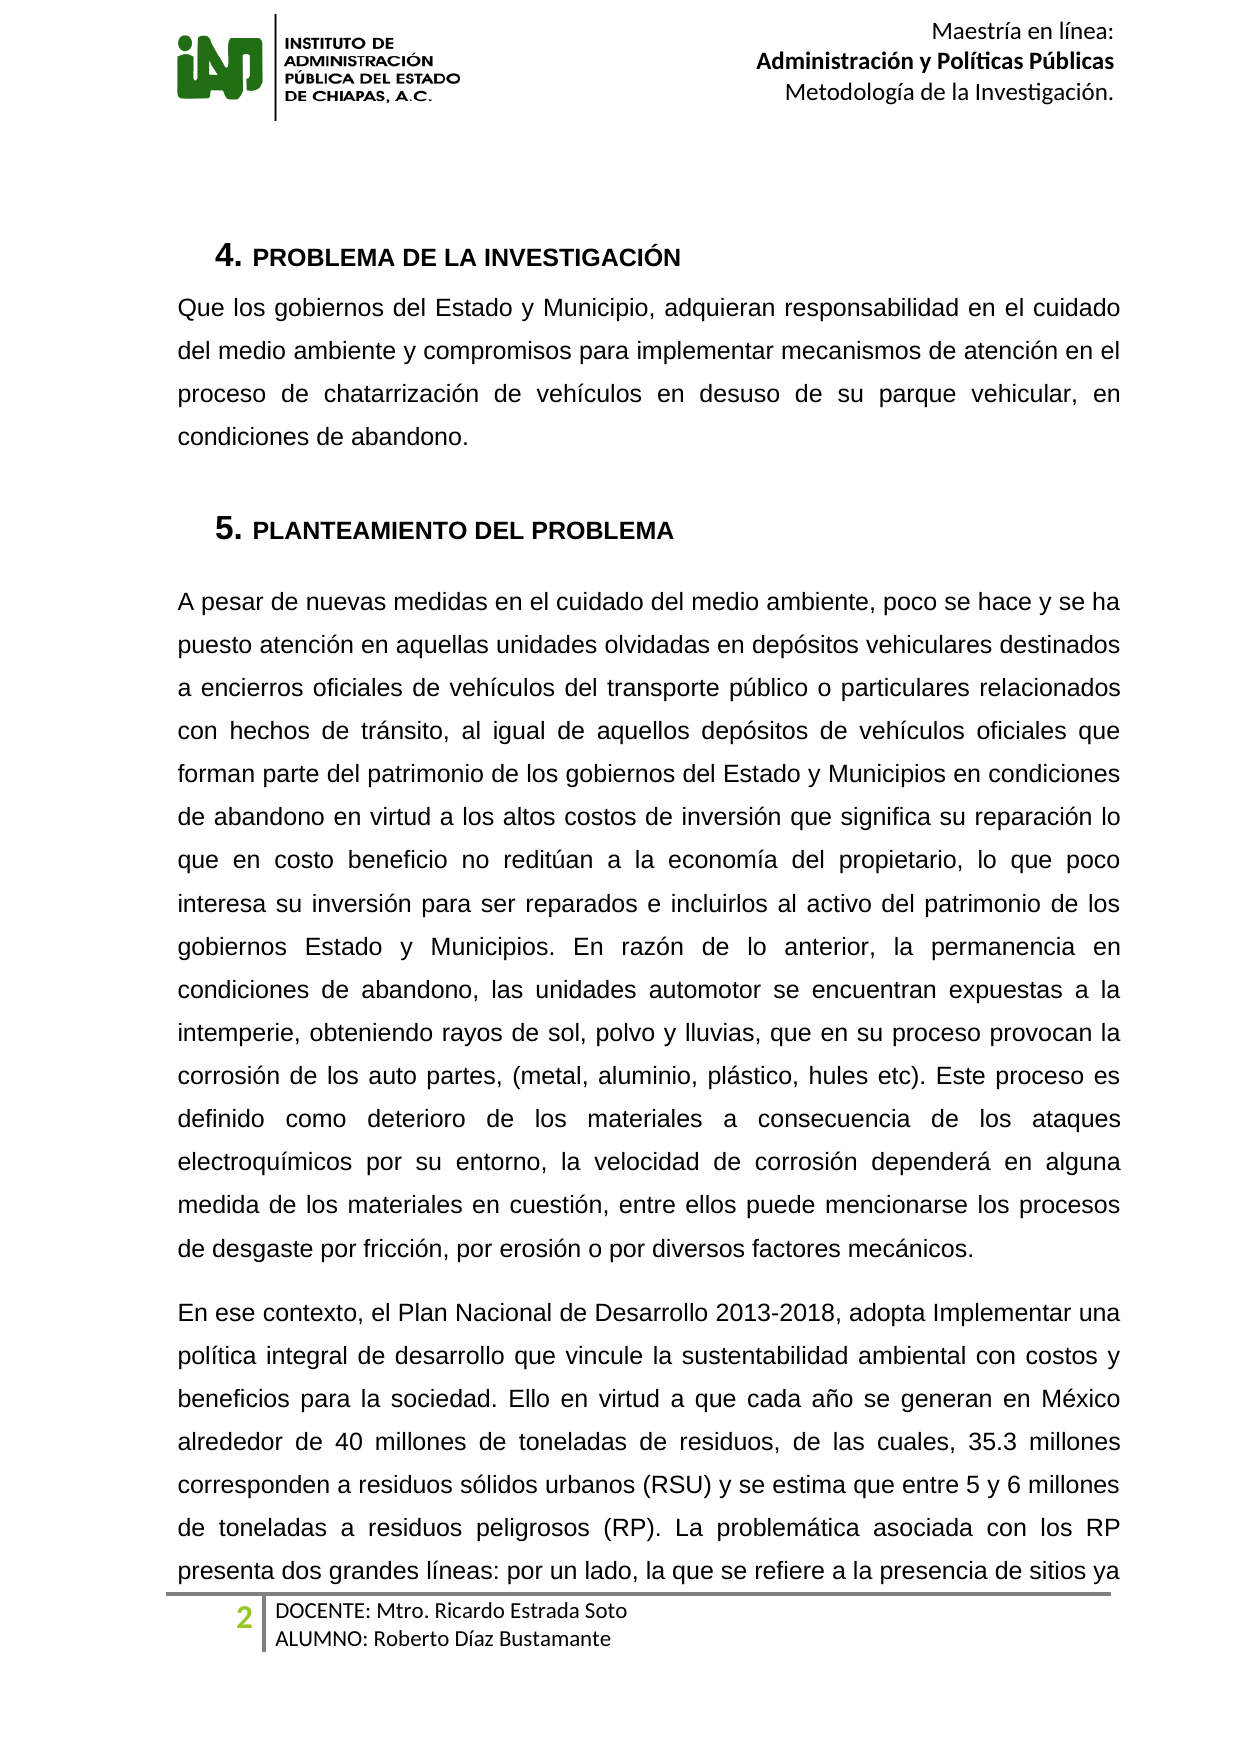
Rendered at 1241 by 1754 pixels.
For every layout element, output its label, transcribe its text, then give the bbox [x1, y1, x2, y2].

picture [177, 14, 460, 121]
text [177, 1297, 1122, 1585]
list PLANTEAMIENTO DEL PROBLEMA [215, 508, 1122, 547]
text Que los gobiernos del Estado y Municipio, adquieran responsabilidad en el cuidado del medio ambiente y compromisos para implementar mecanismos de atención en el proceso de chatarrización de vehículos en desuso de su parque vehicular, en condiciones de abandono. [177, 293, 1122, 451]
list PROBLEMA DE LA INVESTIGACIÓN [215, 235, 1122, 273]
text A pesar de nuevas medidas en el cuidado del medio ambiente, poco se hace y se ha puesto atención en aquellas unidades olvidadas en depósitos vehiculares destinados a encierros oficiales de vehículos del transporte público o particulares relacionados con hechos de tránsito, al igual de aquellos depósitos de vehículos oficiales que forman parte del patrimonio de los gobiernos del Estado y Municipios en condiciones de abandono en virtud a los altos costos de inversión que significa su reparación lo que en costo beneficio no reditúan a la economía del propietario, lo que poco interesa su inversión para ser reparados e incluirlos al activo del patrimonio de los gobiernos Estado y Municipios. En razón de lo anterior, la permanencia en condiciones de abandono, las unidades automotor se encuentran expuestas a la intemperie, obteniendo rayos de sol, polvo y lluvias, que en su proceso provocan la corrosión de los auto partes, (metal, aluminio, plástico, hules etc). Este proceso es definido como deterioro de los materiales a consecuencia de los ataques electroquímicos por su entorno, la velocidad de corrosión dependerá en alguna medida de los materiales en cuestión, entre ellos puede mencionarse los procesos de desgaste por fricción, por erosión o por diversos factores mecánicos. [177, 587, 1122, 1262]
